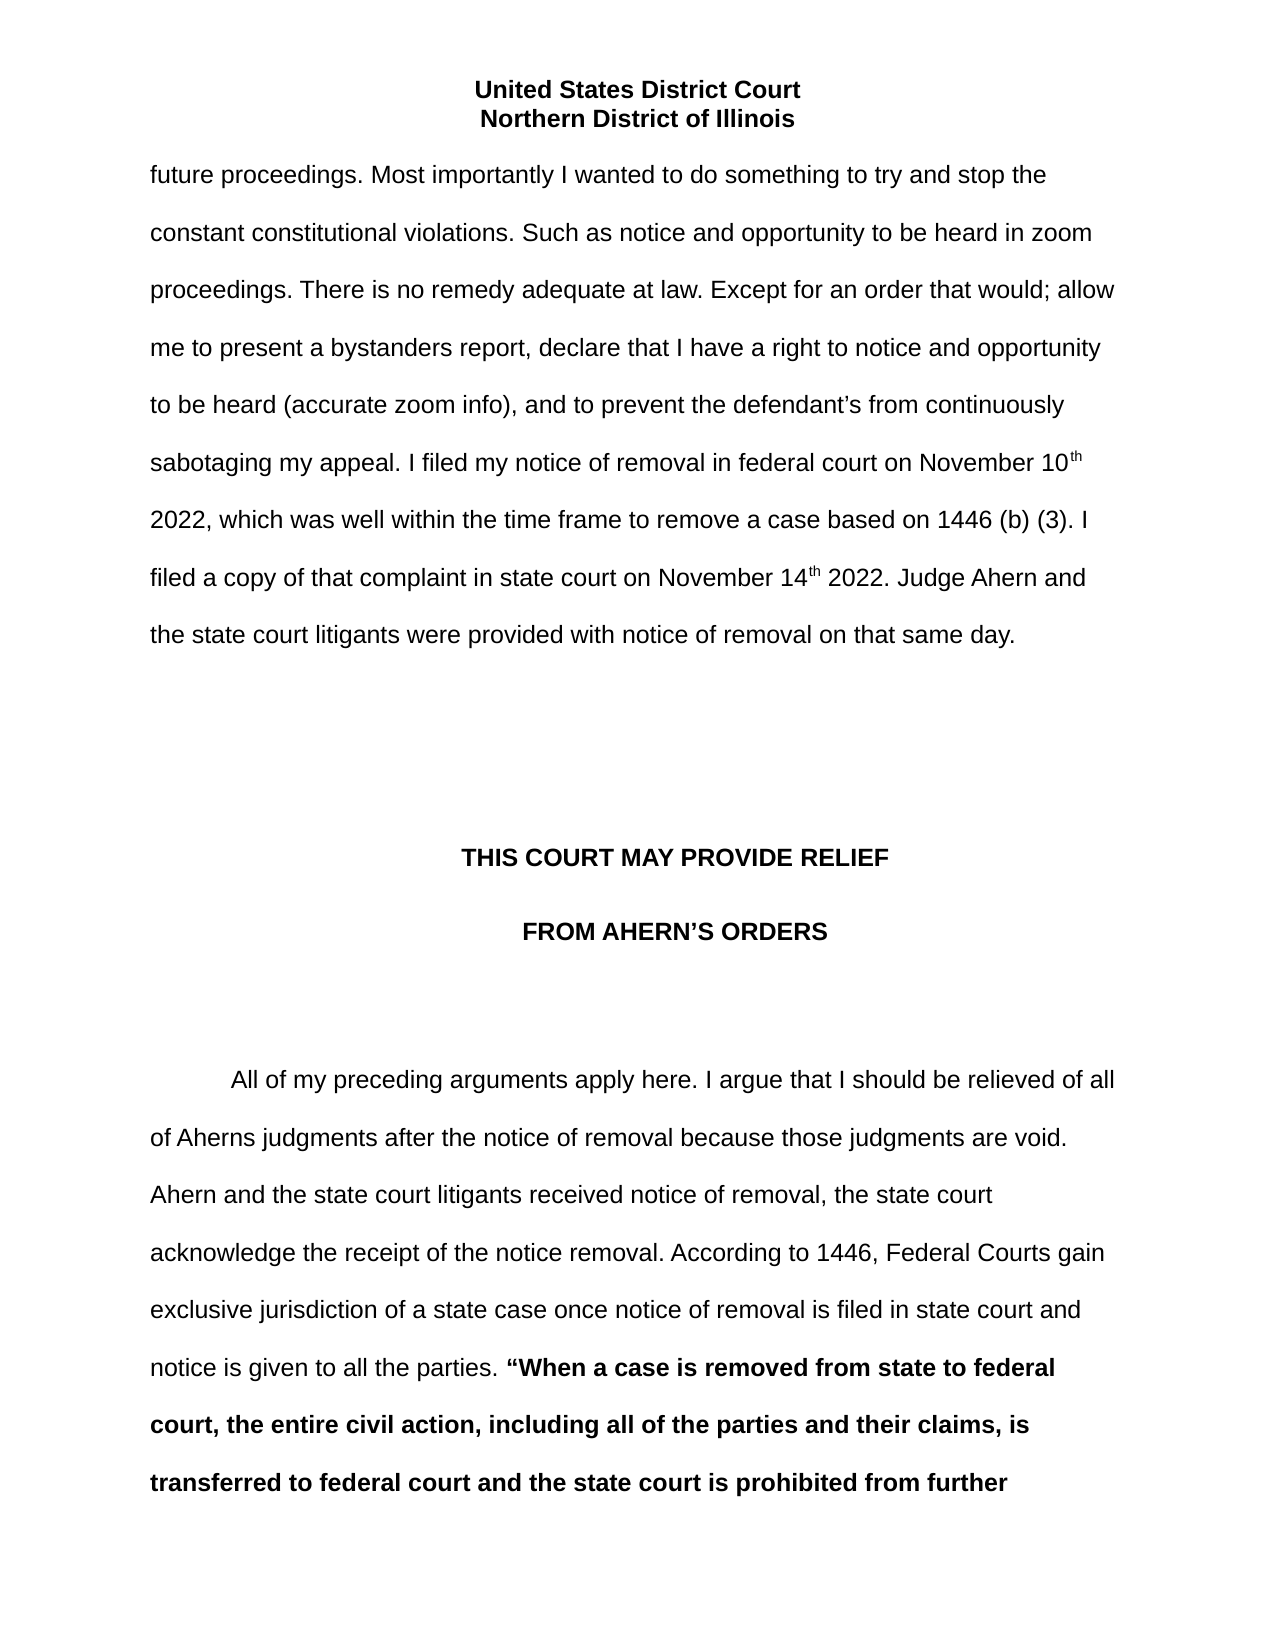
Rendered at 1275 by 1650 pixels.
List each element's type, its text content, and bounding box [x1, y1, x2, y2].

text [150, 1066, 1125, 1497]
text THIS COURT MAY PROVIDE RELIEF [150, 843, 1125, 872]
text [150, 161, 1125, 649]
text FROM AHERN’S ORDERS [150, 917, 1125, 946]
